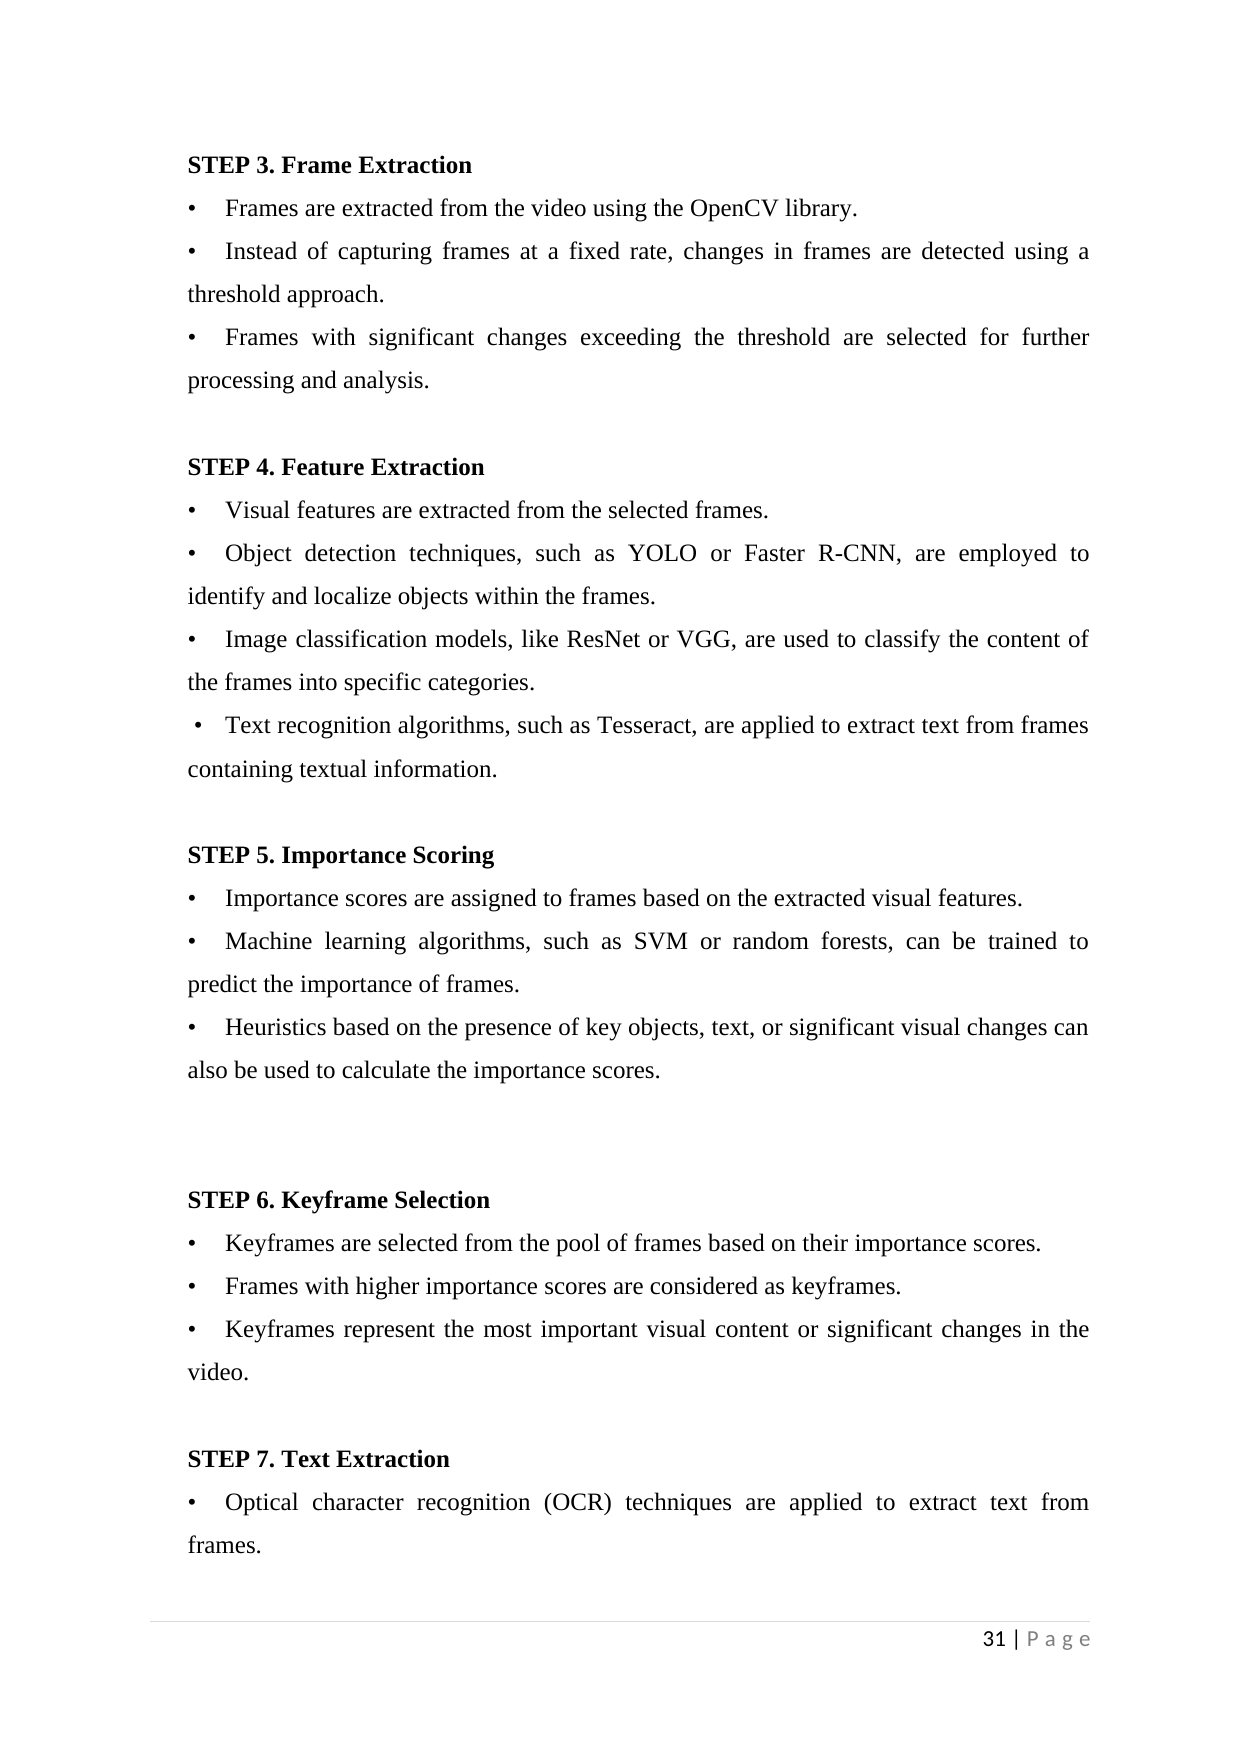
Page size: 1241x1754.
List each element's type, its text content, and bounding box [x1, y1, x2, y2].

text • Instead of capturing frames at a fixed rate, changes in frames are detected using a threshold approach. [187, 236, 1090, 308]
text • Text recognition algorithms, such as Tesseract, are applied to extract text from frames containing textual information. [187, 711, 1090, 782]
text • Object detection techniques, such as YOLO or Faster R-CNN, are employed to identify and localize objects within the frames. [187, 538, 1090, 610]
text • Keyframes are selected from the pool of frames based on their importance scores. [187, 1228, 1090, 1257]
text • Visual features are extracted from the selected frames. [187, 495, 1090, 524]
text STEP 6. Keyframe Selection [187, 1185, 1090, 1214]
text • Importance scores are assigned to frames based on the extracted visual features. [187, 883, 1090, 912]
text STEP 5. Importance Scoring [187, 840, 1090, 869]
text • Optical character recognition (OCR) techniques are applied to extract text from frames. [187, 1487, 1090, 1559]
text STEP 3. Frame Extraction [187, 150, 1090, 179]
text STEP 7. Text Extraction [187, 1444, 1090, 1472]
text • Heuristics based on the presence of key objects, text, or significant visual changes can also be used to calculate the importance scores. [187, 1012, 1090, 1084]
text • Keyframes represent the most important visual content or significant changes in the video. [187, 1314, 1090, 1386]
text • Machine learning algorithms, such as SVM or random forests, can be trained to predict the importance of frames. [187, 926, 1090, 998]
text • Frames are extracted from the video using the OpenCV library. [187, 193, 1090, 222]
text • Frames with higher importance scores are considered as keyframes. [187, 1271, 1090, 1300]
text STEP 4. Feature Extraction [187, 452, 1090, 481]
text • Image classification models, like ResNet or VGG, are used to classify the content of the frames into specific categories. [187, 624, 1090, 696]
text • Frames with significant changes exceeding the threshold are selected for further processing and analysis. [187, 322, 1090, 394]
